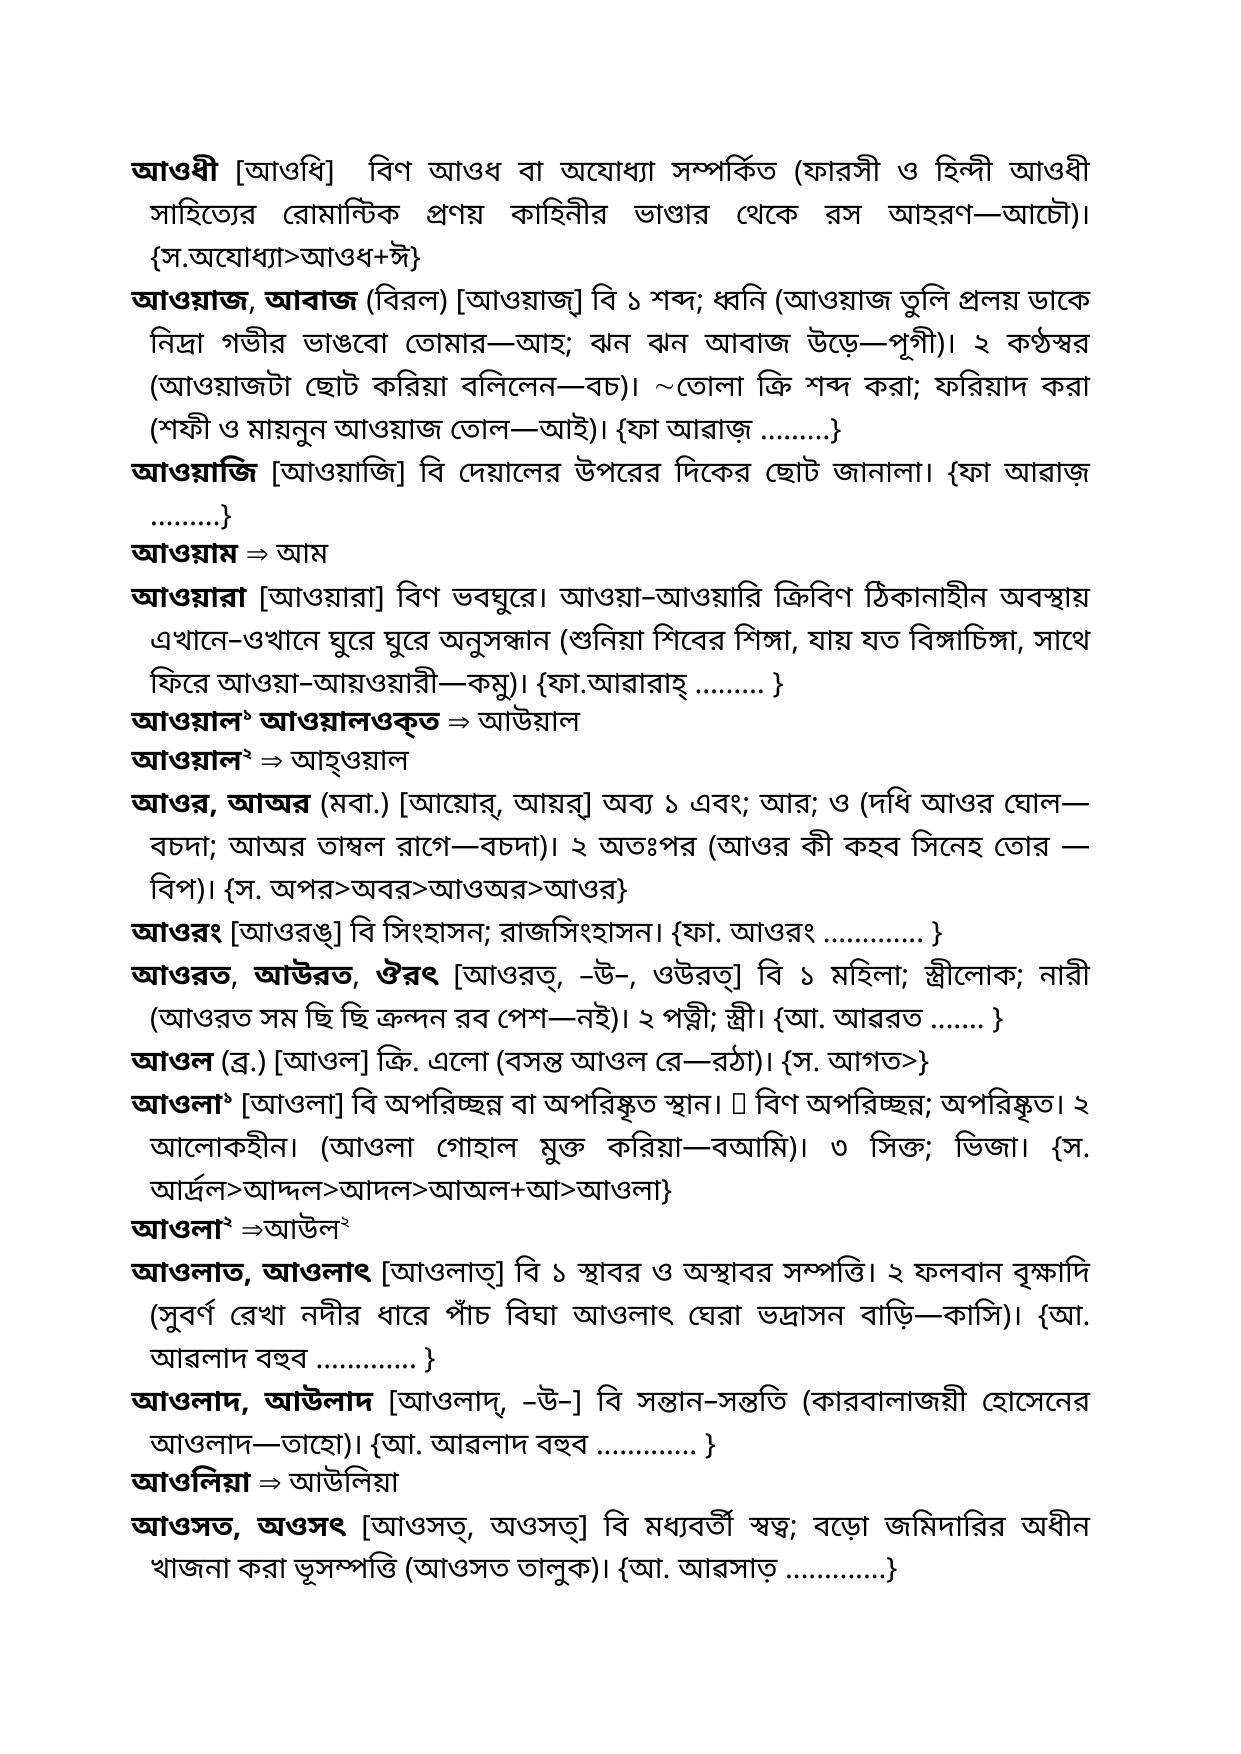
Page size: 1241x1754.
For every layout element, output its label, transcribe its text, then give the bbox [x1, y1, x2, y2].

text আওলা১ [আওলা] বি অপরিচ্ছন্ন বা অপরিষ্কৃত স্থান। বিণ অপরিচ্ছন্ন; অপরিষ্কৃত। ২ আলোকহীন। (আওলা গোহাল মুক্ত করিয়া—বআমি)। ৩ সিক্ত; ভিজা। {স. আর্দ্রল>আদ্দল>আদল>আঅল+আ>আওলা} [131, 1083, 1090, 1212]
text আওরত, আউরত, ঔরৎ [আওরত্, –উ–, ওউরত্] বি ‌১ মহিলা; স্ত্রীলোক; নারী (আওরত সম ছি ছি ক্রন্দন রব পেশ—নই)। ২ পত্নী; স্ত্রী। {আ. আৱরত ....... } [131, 954, 1090, 1040]
text আওলিয়া আউলিয়া [131, 1466, 1090, 1505]
text আওধী [আওধি] বিণ আওধ বা অযোধ্যা সম্পর্কিত (ফারসী ও হিন্দী আওধী সাহিত্যের রোমান্টিক প্রণয় কাহিনীর ভাণ্ডার থেকে রস আহরণ—আচৌ)। {স.অযোধ্যা>আওধ+ঈ} [131, 150, 1090, 279]
text আওয়ারা [আওয়ারা] বিণ ভবঘুরে। আওয়া–আওয়ারি ক্রিবিণ ঠিকানাহীন অবস্থায় এখানে–ওখানে ঘুরে ঘুরে অনুসন্ধান (শুনিয়া শিবের শিঙ্গা, যায় যত বিঙ্গাচিঙ্গা, সাথে ফিরে আওয়া–আয়ওয়ারী—কমু)। {ফা.আৱারাহ্ ……… } [131, 576, 1090, 705]
text আওয়াজি [আওয়াজি] বি দেয়ালের উপরের দিকের ছোট জানালা। {ফা আৱাজ় ………} [131, 451, 1090, 537]
text আওলাত, আওলাৎ [আওলাত্] বি ১ স্থাবর ও অস্থাবর সম্পত্তি। ২ ফলবান বৃক্ষাদি (সুবর্ণ রেখা নদীর ধারে পাঁচ বিঘা আওলাৎ ঘেরা ভদ্রাসন বাড়ি—কাসি)। {আ. আৱলাদ বহুব ............. } [131, 1251, 1090, 1380]
text আওয়াম আম [131, 537, 1090, 576]
text আওরং [আওরঙ্] বি সিংহাসন; রাজসিংহাসন। {ফা. আওরং ............. } [131, 911, 1090, 954]
text আওলাদ, আউলাদ [আওলাদ্, –উ–] বি সন্তান–সন্ততি (কারবালাজয়ী হোসেনের আওলাদ—তাহো)। {আ. আৱলাদ বহুব ............. } [131, 1380, 1090, 1466]
text আওয়াল২ আহ্‌ওয়াল [131, 743, 1090, 782]
text আওয়াজ, আবাজ (বিরল) [আওয়াজ্] বি ১ শব্দ; ধ্বনি (আওয়াজ তুলি প্রলয় ডাকে নিদ্রা গভীর ভাঙবো তোমার—আহ; ঝন ঝন আবাজ উড়ে—পূগী)। ২ কণ্ঠস্বর (আওয়াজটা ছোট করিয়া বলিলেন—বচ)। তোলা ক্রি শব্দ করা; ফরিয়াদ করা (শফী ও মায়নুন আওয়াজ তোল—আই)। {ফা আৱাজ় ………} [131, 279, 1090, 451]
text আওর, আঅর (মবা.) [আয়োর্, আয়র্] অব্য ১ এবং; আর; ও (দধি আওর ঘোল—বচদা; আঅর তাম্বল রাগে—বচদা)। ২ অতঃপর (আওর কী কহব সিনেহ তোর —বিপ)। {স. অপর>অবর>আওঅর>আওর} [131, 782, 1090, 911]
text আওল (ব্র.) [আওল] ক্রি. এলো (বসন্ত আওল রে—রঠা)। {স. আগত>} [131, 1040, 1090, 1083]
text আওসত, অওসৎ [আওসত্, অওসত্] বি মধ্যবর্তী স্বত্ব; বড়ো জমিদারির অধীন খাজনা করা ভূসম্পত্তি (আওসত তালুক)। {আ. আৱসাত় .............} [131, 1505, 1090, 1591]
text আওয়াল১ আওয়ালওক্‌ত আউয়াল [131, 705, 1090, 743]
text আওলা২ আউল২ [131, 1212, 1090, 1251]
